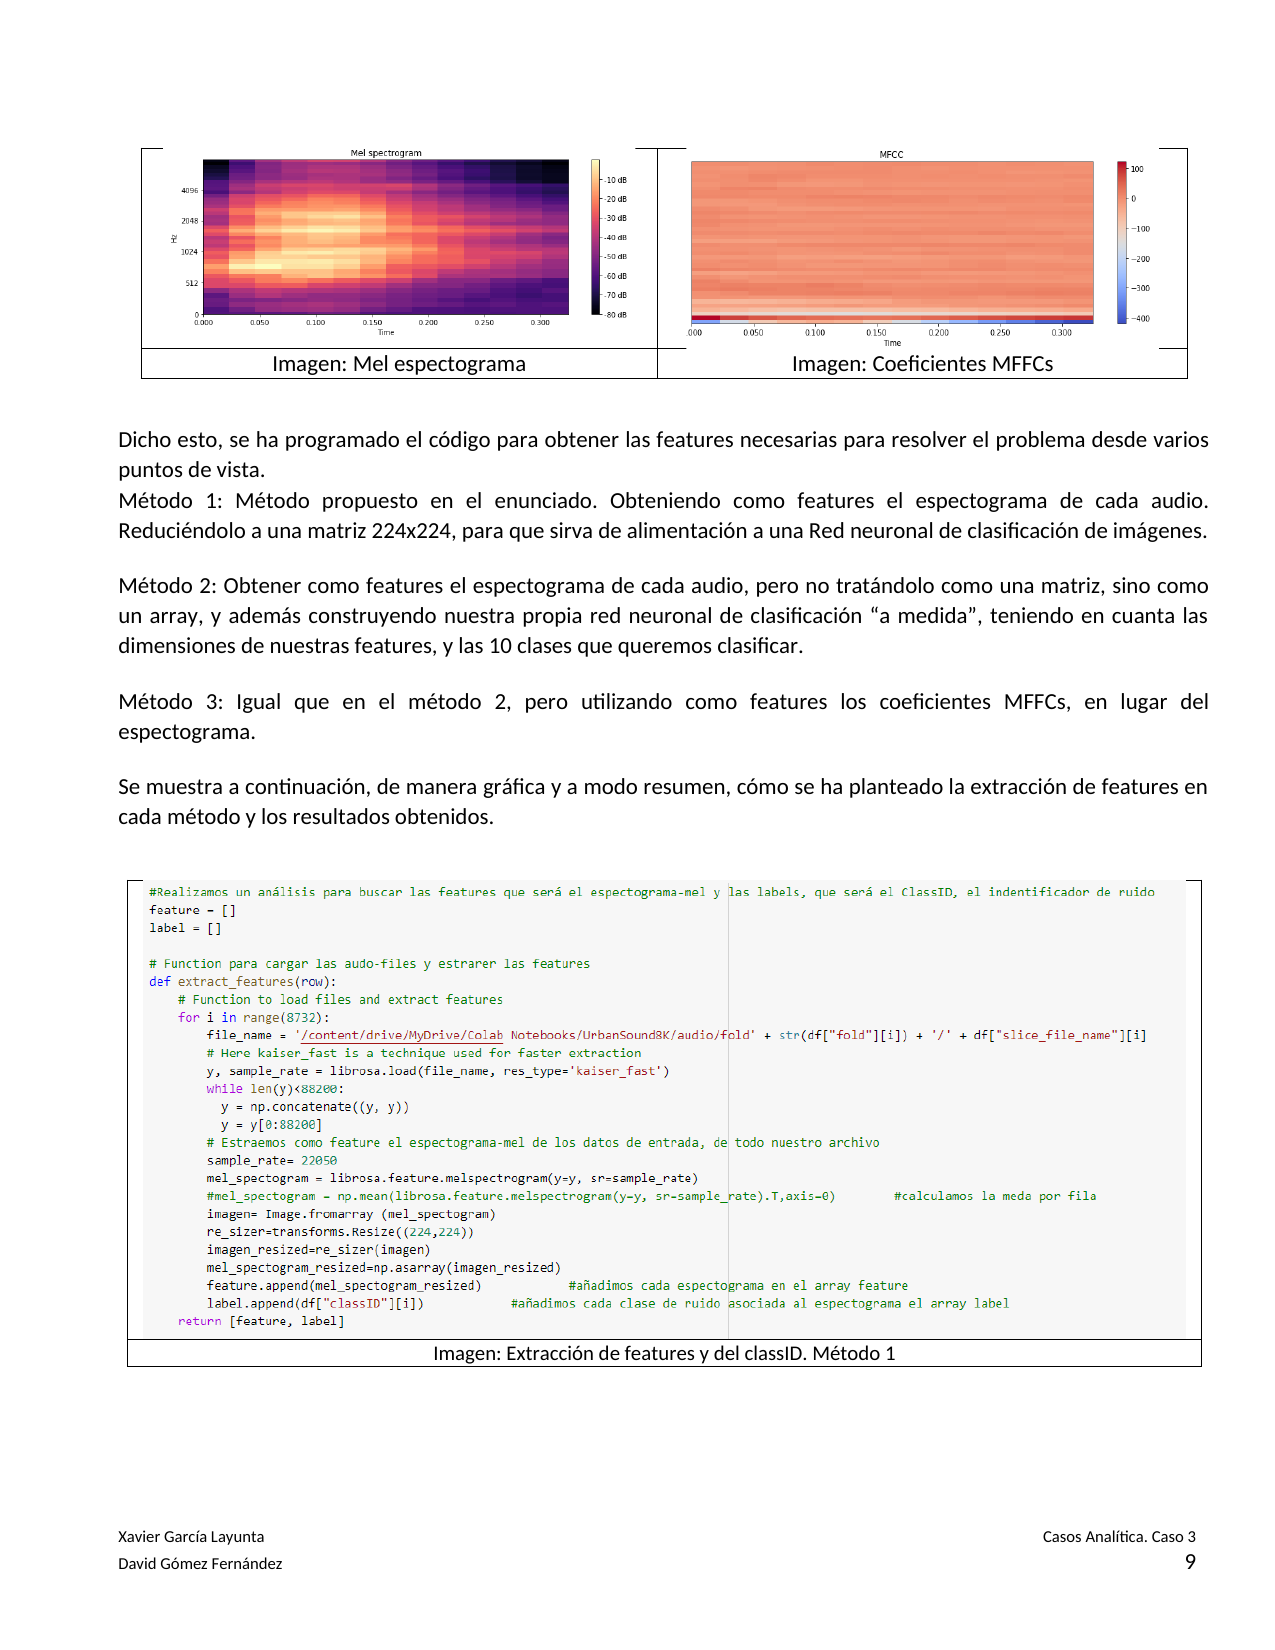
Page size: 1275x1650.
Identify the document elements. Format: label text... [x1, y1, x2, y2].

table_cell Imagen: Coeficientes MFFCs [658, 349, 1187, 377]
text Dicho esto, se ha programado el código para obtener las features necesarias para resolver el problema desde varios puntos de vista. [118, 425, 1211, 483]
picture [143, 880, 1186, 1339]
text Método 2: Obtener como features el espectograma de cada audio, pero no tratándolo como una matriz, sino como un array, y además construyendo nuestra propia red neuronal de clasificación “a medida”, teniendo en cuanta las dimensiones de nuestras features, y las 10 clases que queremos clasificar. [118, 571, 1211, 659]
table_header [142, 149, 657, 348]
picture [686, 148, 1159, 349]
text Método 3: Igual que en el método 2, pero utilizando como features los coeficientes MFFCs, en lugar del espectograma. [118, 687, 1211, 745]
text Método 1: Método propuesto en el enunciado. Obteniendo como features el espectograma de cada audio. Reduciéndolo a una matriz 224x224, para que sirva de alimentación a una Red neuronal de clasificación de imágenes. [118, 486, 1211, 544]
table_header [128, 881, 143, 1339]
table_header [1159, 149, 1187, 348]
table_header [1186, 881, 1201, 1339]
text Se muestra a continuación, de manera gráfica y a modo resumen, cómo se ha planteado la extracción de features en cada método y los resultados obtenidos. [118, 772, 1211, 830]
picture [163, 148, 636, 339]
table_cell Imagen: Mel espectograma [142, 349, 657, 377]
table_cell Imagen: Extracción de features y del classID. Método 1 [128, 1340, 1201, 1366]
table_header [658, 149, 686, 348]
